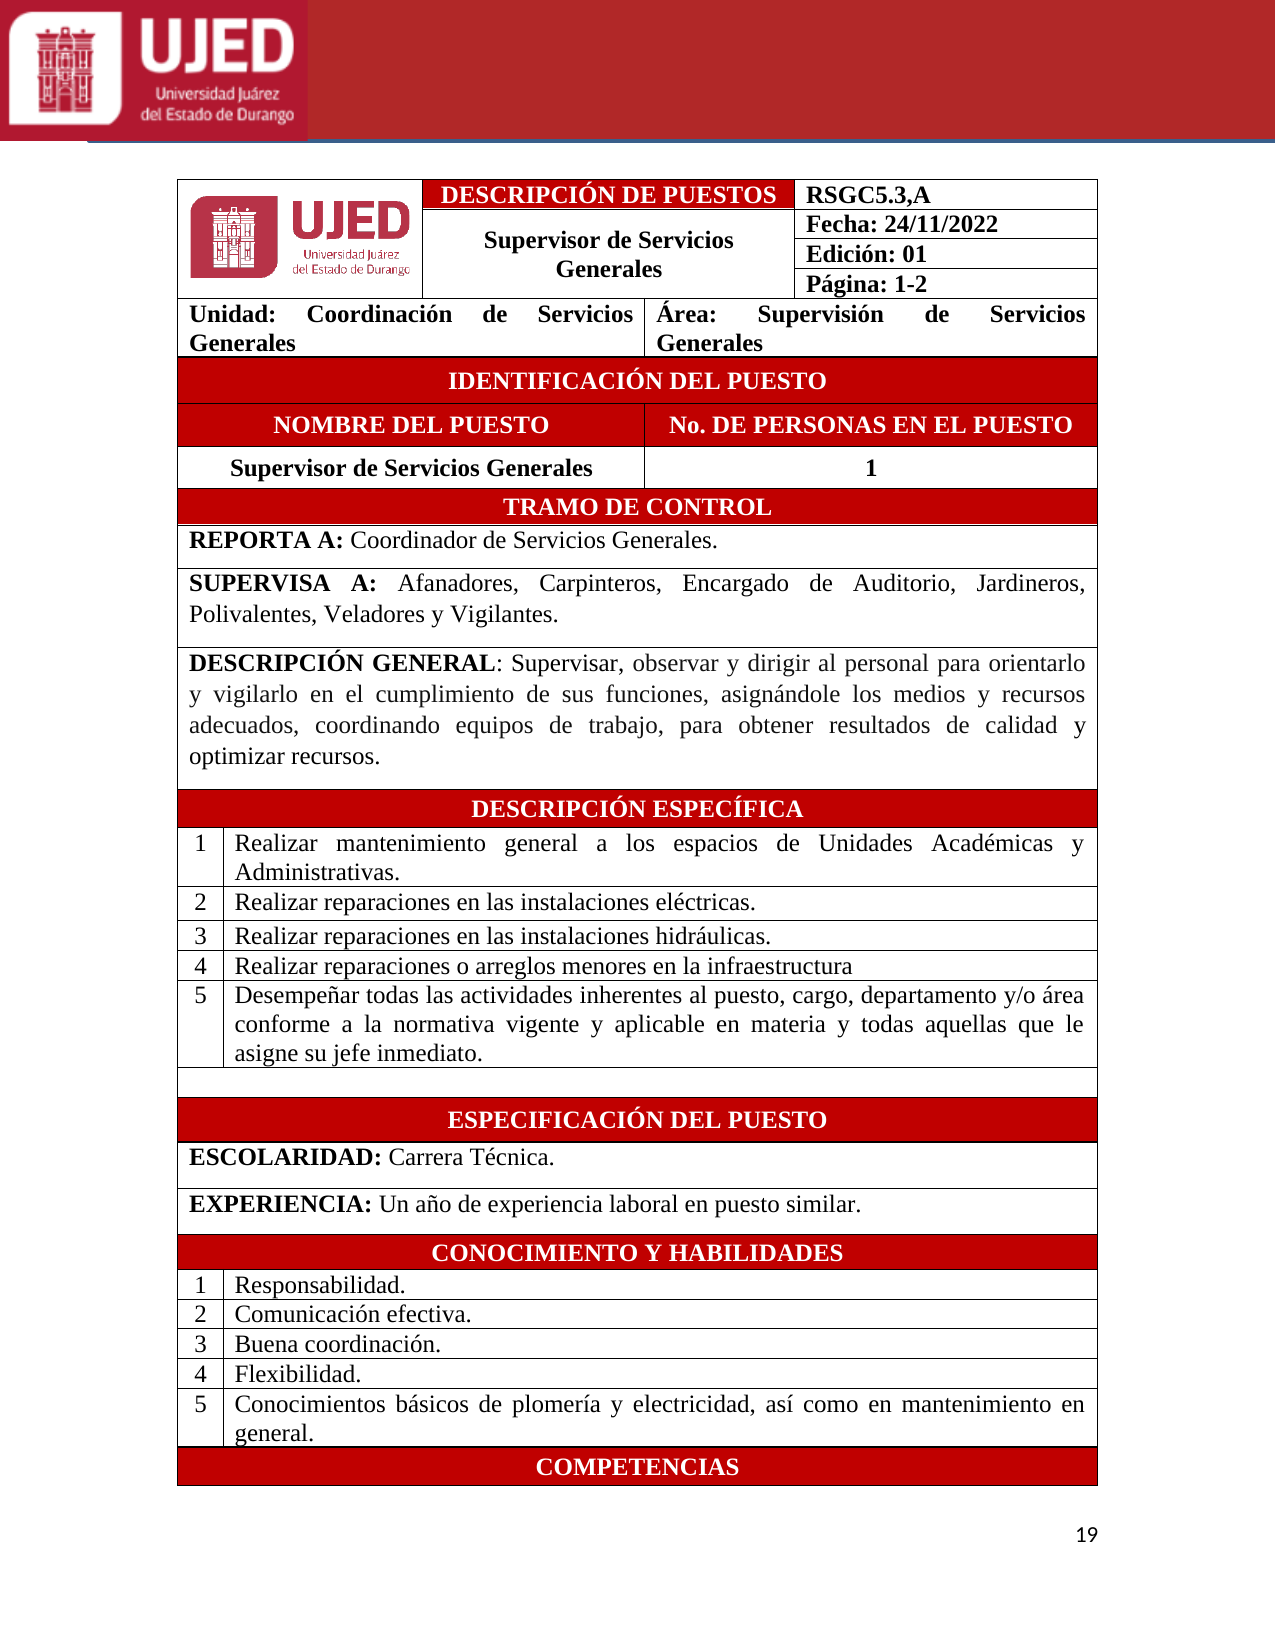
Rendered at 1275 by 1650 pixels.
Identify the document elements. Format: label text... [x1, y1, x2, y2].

table_cell 3 [178, 1329, 223, 1358]
table_cell DESCRIPCIÓN GENERAL: Supervisar, observar y dirigir al personal para orientarlo y vigilarlo en el cumplimiento de sus funciones, asignándole los medios y recursos adecuados, coordinando equipos de trabajo, para obtener resultados de calidad y optimizar recursos. [178, 648, 1097, 789]
table_cell 5 [178, 981, 223, 1067]
table_cell Área: Supervisión de Servicios Generales [645, 299, 1097, 356]
table_cell IDENTIFICACIÓN DEL PUESTO [178, 358, 1097, 403]
table_cell DESCRIPCIÓN ESPECÍFICA [178, 790, 1097, 827]
table_header DESCRIPCIÓN DE PUESTOS [423, 180, 794, 208]
table_cell Buena coordinación. [224, 1329, 1097, 1358]
table_cell No. DE PERSONAS EN EL PUESTO [645, 404, 1097, 446]
table_cell Edición: 01 [795, 239, 1097, 268]
table_cell 1 [178, 828, 223, 886]
picture [190, 188, 410, 278]
table_cell CONOCIMIENTO Y HABILIDADES [178, 1235, 1097, 1269]
table_cell ESCOLARIDAD: Carrera Técnica. [178, 1143, 1097, 1188]
table_cell Conocimientos básicos de plomería y electricidad, así como en mantenimiento en general. [224, 1389, 1097, 1446]
table_cell 4 [178, 951, 223, 979]
table_cell 1 [178, 1270, 223, 1298]
table_cell 5 [178, 1389, 223, 1446]
table_header [178, 180, 422, 298]
table_cell Unidad: Coordinación de Servicios Generales [178, 299, 644, 356]
table_cell [178, 1068, 1097, 1097]
table_cell Supervisor de Servicios Generales [423, 210, 794, 298]
table_cell Realizar mantenimiento general a los espacios de Unidades Académicas y Administrativas. [224, 828, 1097, 886]
table_cell ESPECIFICACIÓN DEL PUESTO [178, 1098, 1097, 1141]
table_cell Desempeñar todas las actividades inherentes al puesto, cargo, departamento y/o área conforme a la normativa vigente y aplicable en materia y todas aquellas que le asigne su jefe inmediato. [224, 981, 1097, 1067]
table_cell NOMBRE DEL PUESTO [178, 404, 644, 446]
table_cell Realizar reparaciones en las instalaciones eléctricas. [224, 887, 1097, 920]
table_cell 2 [178, 887, 223, 920]
table_cell Realizar reparaciones en las instalaciones hidráulicas. [224, 921, 1097, 950]
table_header RSGC5.3,A [795, 180, 1097, 208]
table_cell COMPETENCIAS [178, 1448, 1097, 1485]
table_cell 3 [178, 921, 223, 950]
table_cell TRAMO DE CONTROL [178, 489, 1097, 524]
table_cell Flexibilidad. [224, 1359, 1097, 1388]
table_cell SUPERVISA A: Afanadores, Carpinteros, Encargado de Auditorio, Jardineros, Polivalentes, Veladores y Vigilantes. [178, 569, 1097, 647]
table_cell EXPERIENCIA: Un año de experiencia laboral en puesto similar. [178, 1189, 1097, 1234]
table_cell REPORTA A: Coordinador de Servicios Generales. [178, 526, 1097, 567]
table_cell Página: 1-2 [795, 269, 1097, 298]
table_cell 1 [645, 447, 1097, 488]
table_cell Comunicación efectiva. [224, 1300, 1097, 1328]
table_cell Supervisor de Servicios Generales [178, 447, 644, 488]
table_cell Responsabilidad. [224, 1270, 1097, 1298]
table_cell Realizar reparaciones o arreglos menores en la infraestructura [224, 951, 1097, 979]
table_cell 2 [178, 1300, 223, 1328]
table_cell 4 [178, 1359, 223, 1388]
table_cell Fecha: 24/11/2022 [795, 210, 1097, 238]
